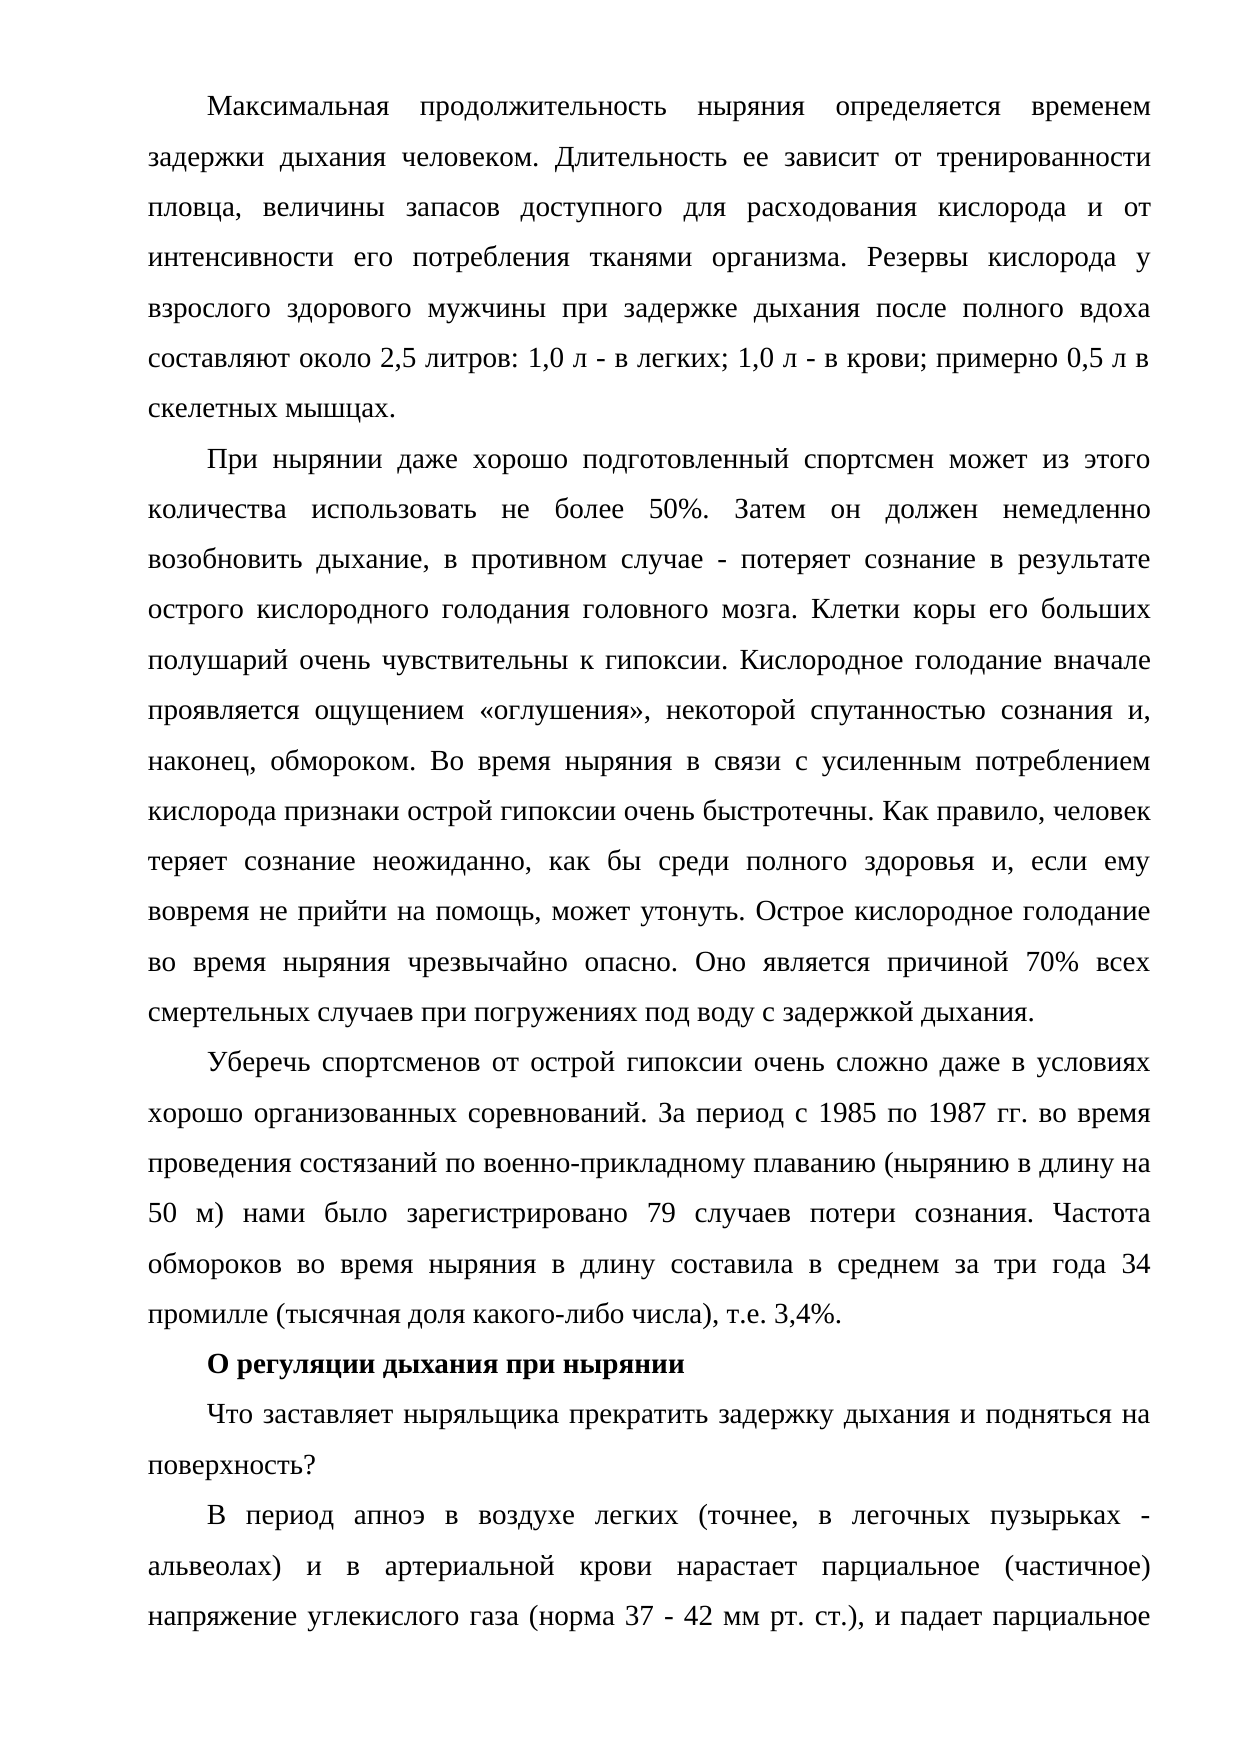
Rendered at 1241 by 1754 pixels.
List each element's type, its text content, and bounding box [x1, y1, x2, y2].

text Уберечь спортсменов от острой гипоксии очень сложно даже в условиях хорошо организованных соревнований. За период с 1985 по 1987 гг. во время проведения состязаний по военно-прикладному плаванию (нырянию в длину на 50 м) нами было зарегистрировано 79 случаев потери сознания. Частота обмороков во время ныряния в длину составила в среднем за три года 34 промилле (тысячная доля какого-либо числа), т.е. 3,4%. [148, 1044, 1152, 1329]
text Что заставляет ныряльщика прекратить задержку дыхания и подняться на поверхность? [148, 1397, 1152, 1481]
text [148, 1497, 1152, 1631]
text При нырянии даже хорошо подготовленный спортсмен может из этого количества использовать не более 50%. Затем он должен немедленно возобновить дыхание, в противном случае - потеряет сознание в результате острого кислородного голодания головного мозга. Клетки коры его больших полушарий очень чувствительны к гипоксии. Кислородное голодание вначале проявляется ощущением «оглушения», некоторой спутанностью сознания и, наконец, обмороком. Во время ныряния в связи с усиленным потреблением кислорода признаки острой гипоксии очень быстротечны. Как правило, человек теряет сознание неожиданно, как бы среди полного здоровья и, если ему вовремя не прийти на помощь, может утонуть. Острое кислородное голодание во время ныряния чрезвычайно опасно. Оно является причиной 70% всех смертельных случаев при погружениях под воду с задержкой дыхания. [148, 441, 1152, 1028]
text Максимальная продолжительность ныряния определяется временем задержки дыхания человеком. Длительность ее зависит от тренированности пловца, величины запасов доступного для расходования кислорода и от интенсивности его потребления тканями организма. Резервы кислорода у взрослого здорового мужчины при задержке дыхания после полного вдоха составляют около 2,5 литров: 1,0 л - в легких; 1,0 л - в крови; примерно 0,5 л в скелетных мышцах. [148, 88, 1152, 424]
text О регуляции дыхания при нырянии [148, 1346, 1152, 1380]
